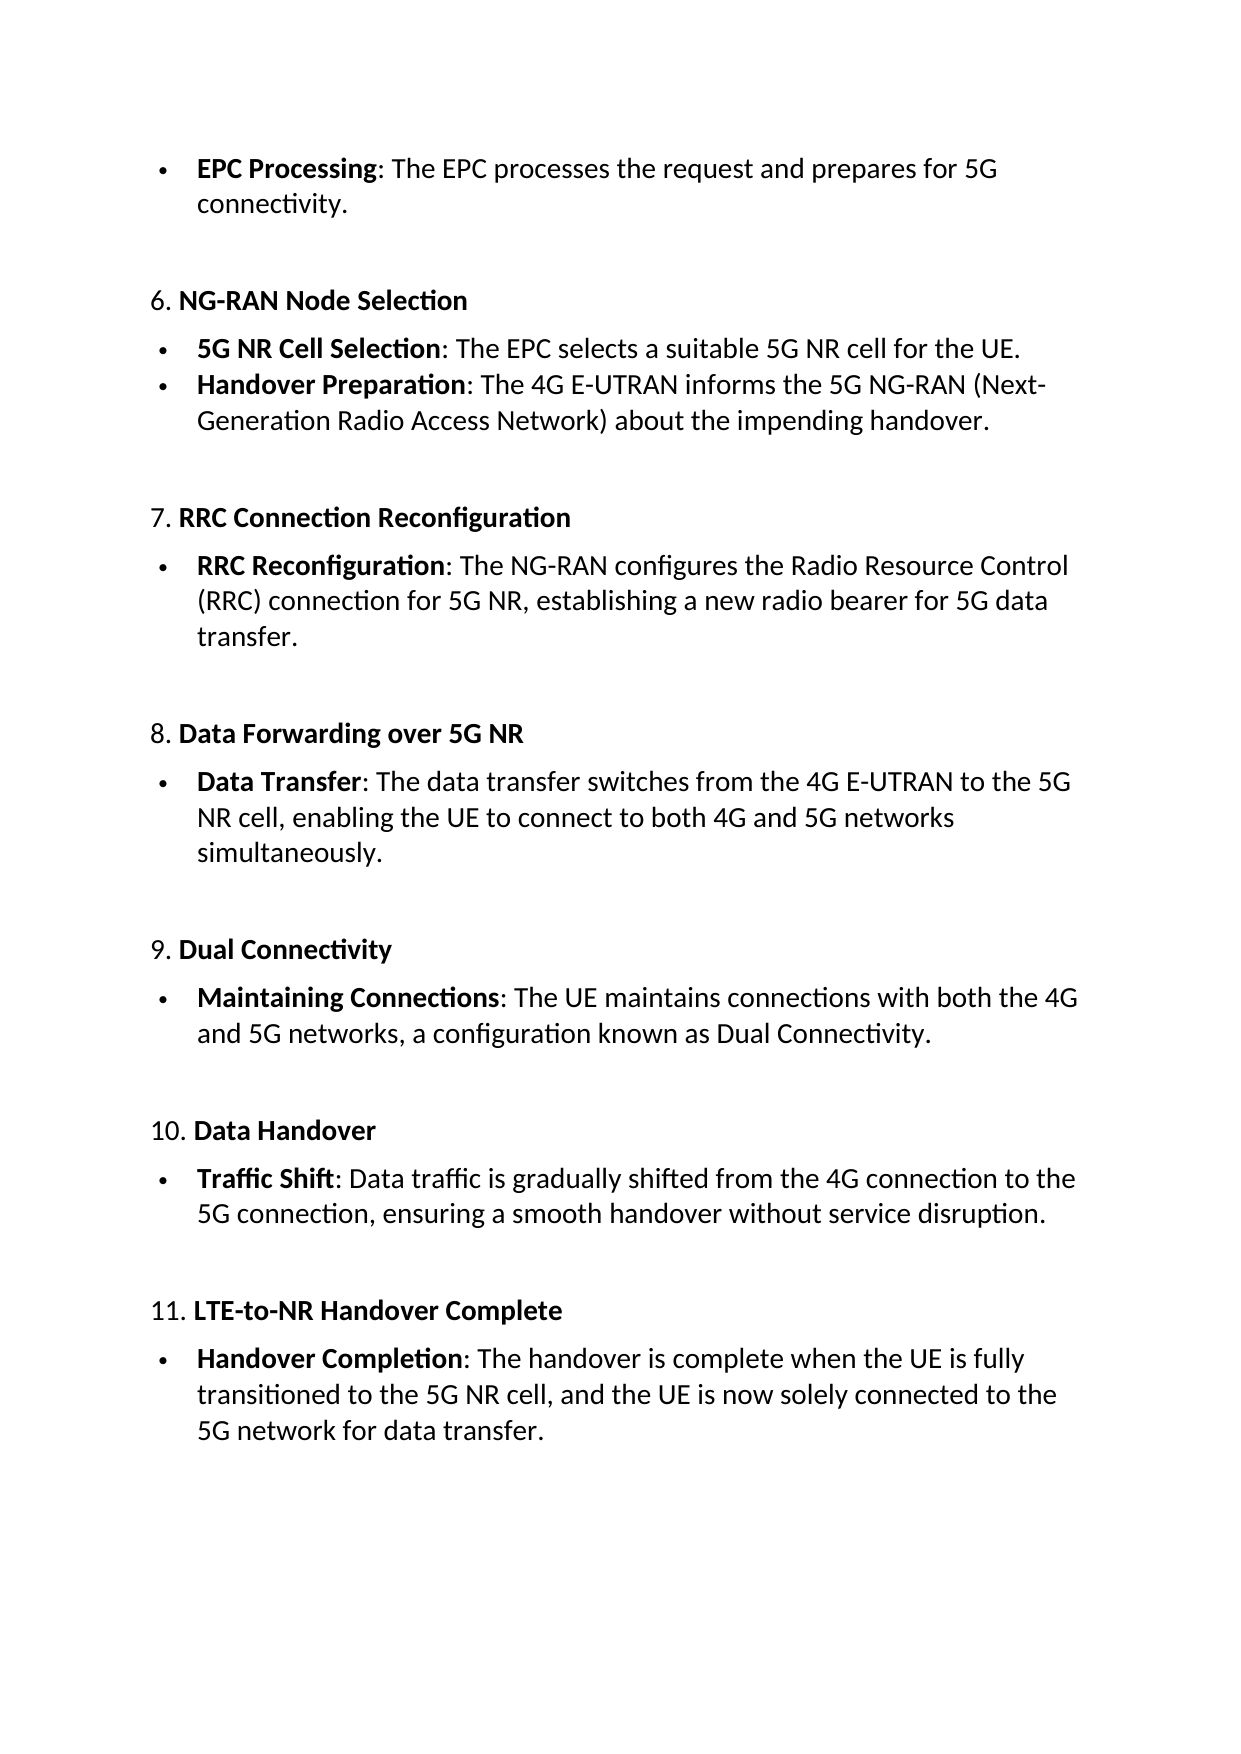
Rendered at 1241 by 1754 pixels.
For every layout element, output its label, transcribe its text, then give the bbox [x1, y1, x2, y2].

list Traffic Shift: Data traffic is gradually shifted from the 4G connection to the 5G connection, ensuring a smooth handover without service disruption. [159, 1160, 1090, 1231]
text 8. Data Forwarding over 5G NR [150, 669, 1090, 751]
text 7. RRC Connection Reconfiguration [150, 453, 1090, 534]
text 11. LTE-to-NR Handover Complete [150, 1247, 1090, 1328]
text 6. NG-RAN Node Selection [150, 237, 1090, 318]
list Data Transfer: The data transfer switches from the 4G E-UTRAN to the 5G NR cell, enabling the UE to connect to both 4G and 5G networks simultaneously. [159, 763, 1090, 870]
list RRC Reconfiguration: The NG-RAN configures the Radio Resource Control (RRC) connection for 5G NR, establishing a new radio bearer for 5G data transfer. [159, 547, 1090, 654]
list 5G NR Cell Selection: The EPC selects a suitable 5G NR cell for the UE. [159, 331, 1090, 366]
list Maintaining Connections: The UE maintains connections with both the 4G and 5G networks, a configuration known as Dual Connectivity. [159, 979, 1090, 1051]
list Handover Completion: The handover is complete when the UE is fully transitioned to the 5G NR cell, and the UE is now solely connected to the 5G network for data transfer. [159, 1341, 1090, 1447]
text 10. Data Handover [150, 1066, 1090, 1147]
list EPC Processing: The EPC processes the request and prepares for 5G connectivity. [159, 150, 1090, 221]
list Handover Preparation: The 4G E-UTRAN informs the 5G NG-RAN (Next-Generation Radio Access Network) about the impending handover. [159, 366, 1090, 437]
text 9. Dual Connectivity [150, 886, 1090, 967]
